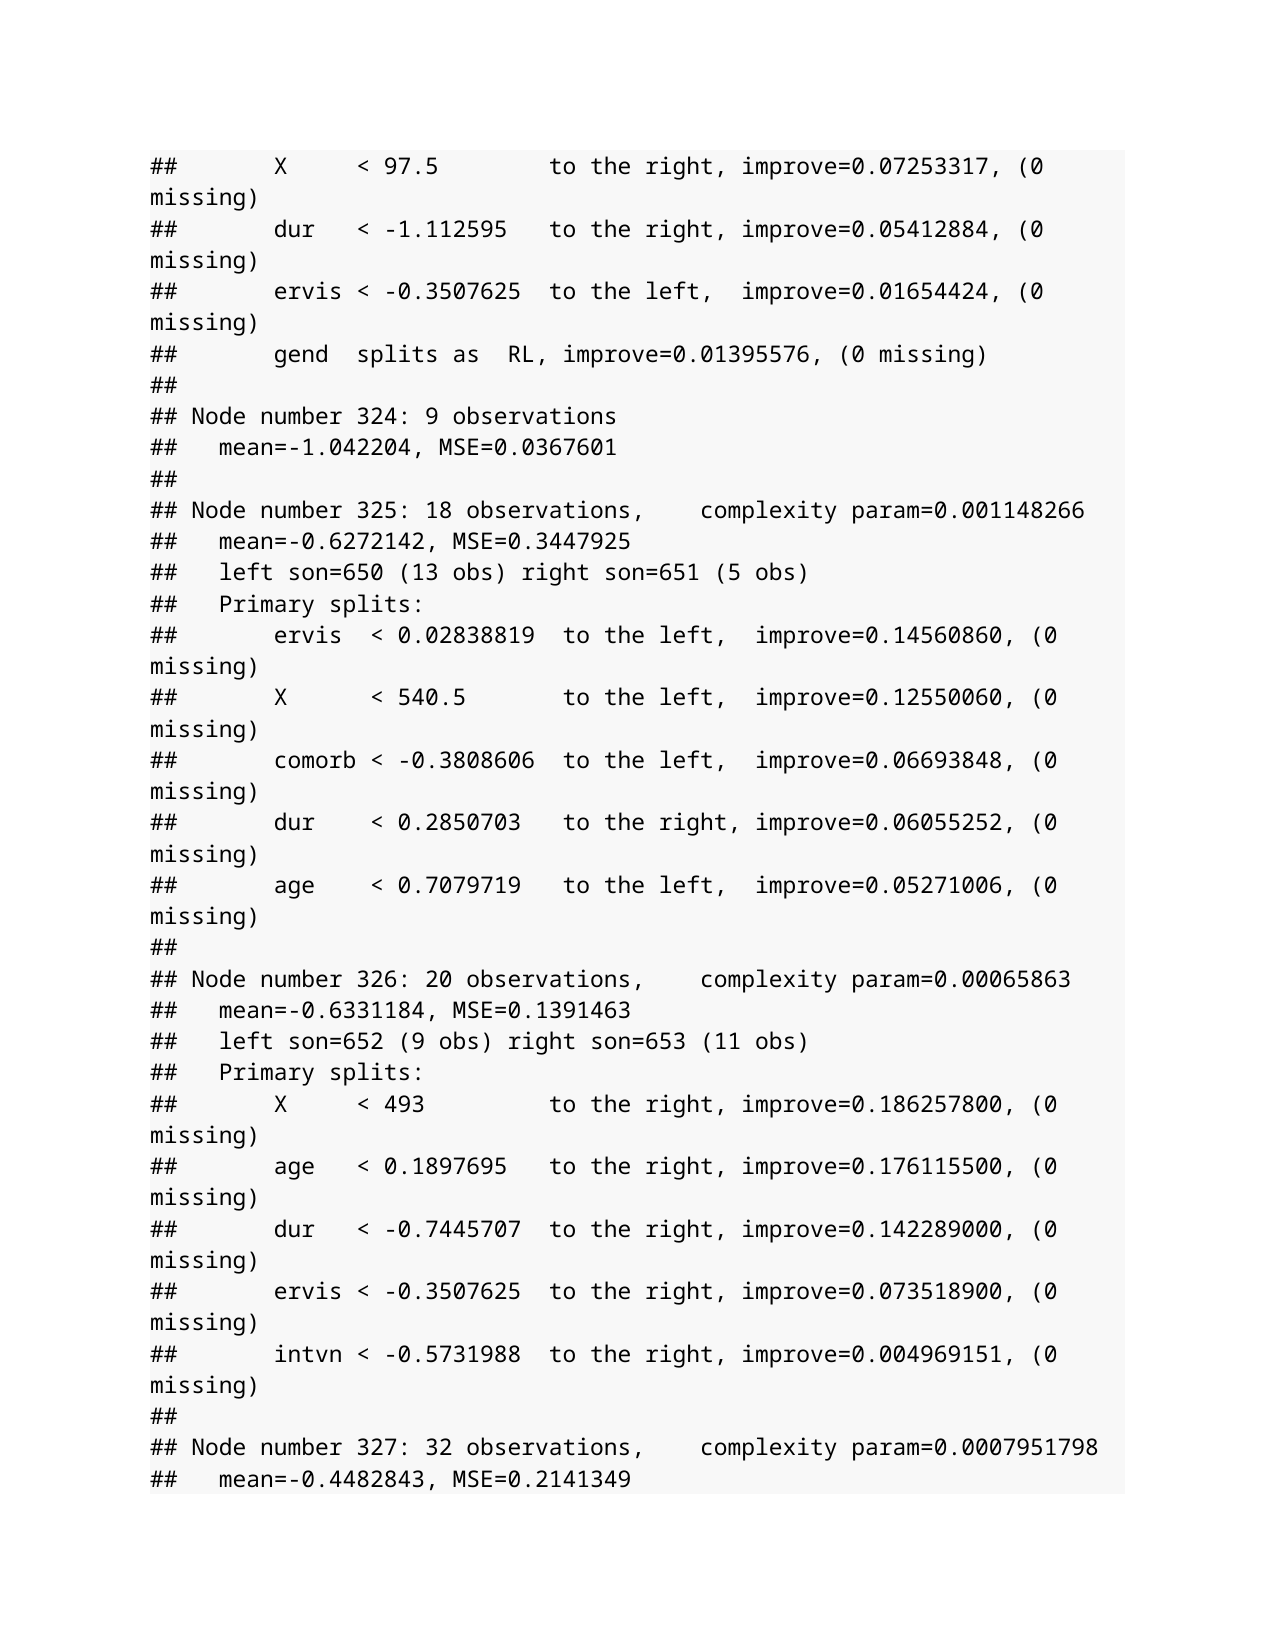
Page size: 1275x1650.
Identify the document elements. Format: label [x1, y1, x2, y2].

text [150, 150, 1125, 1494]
